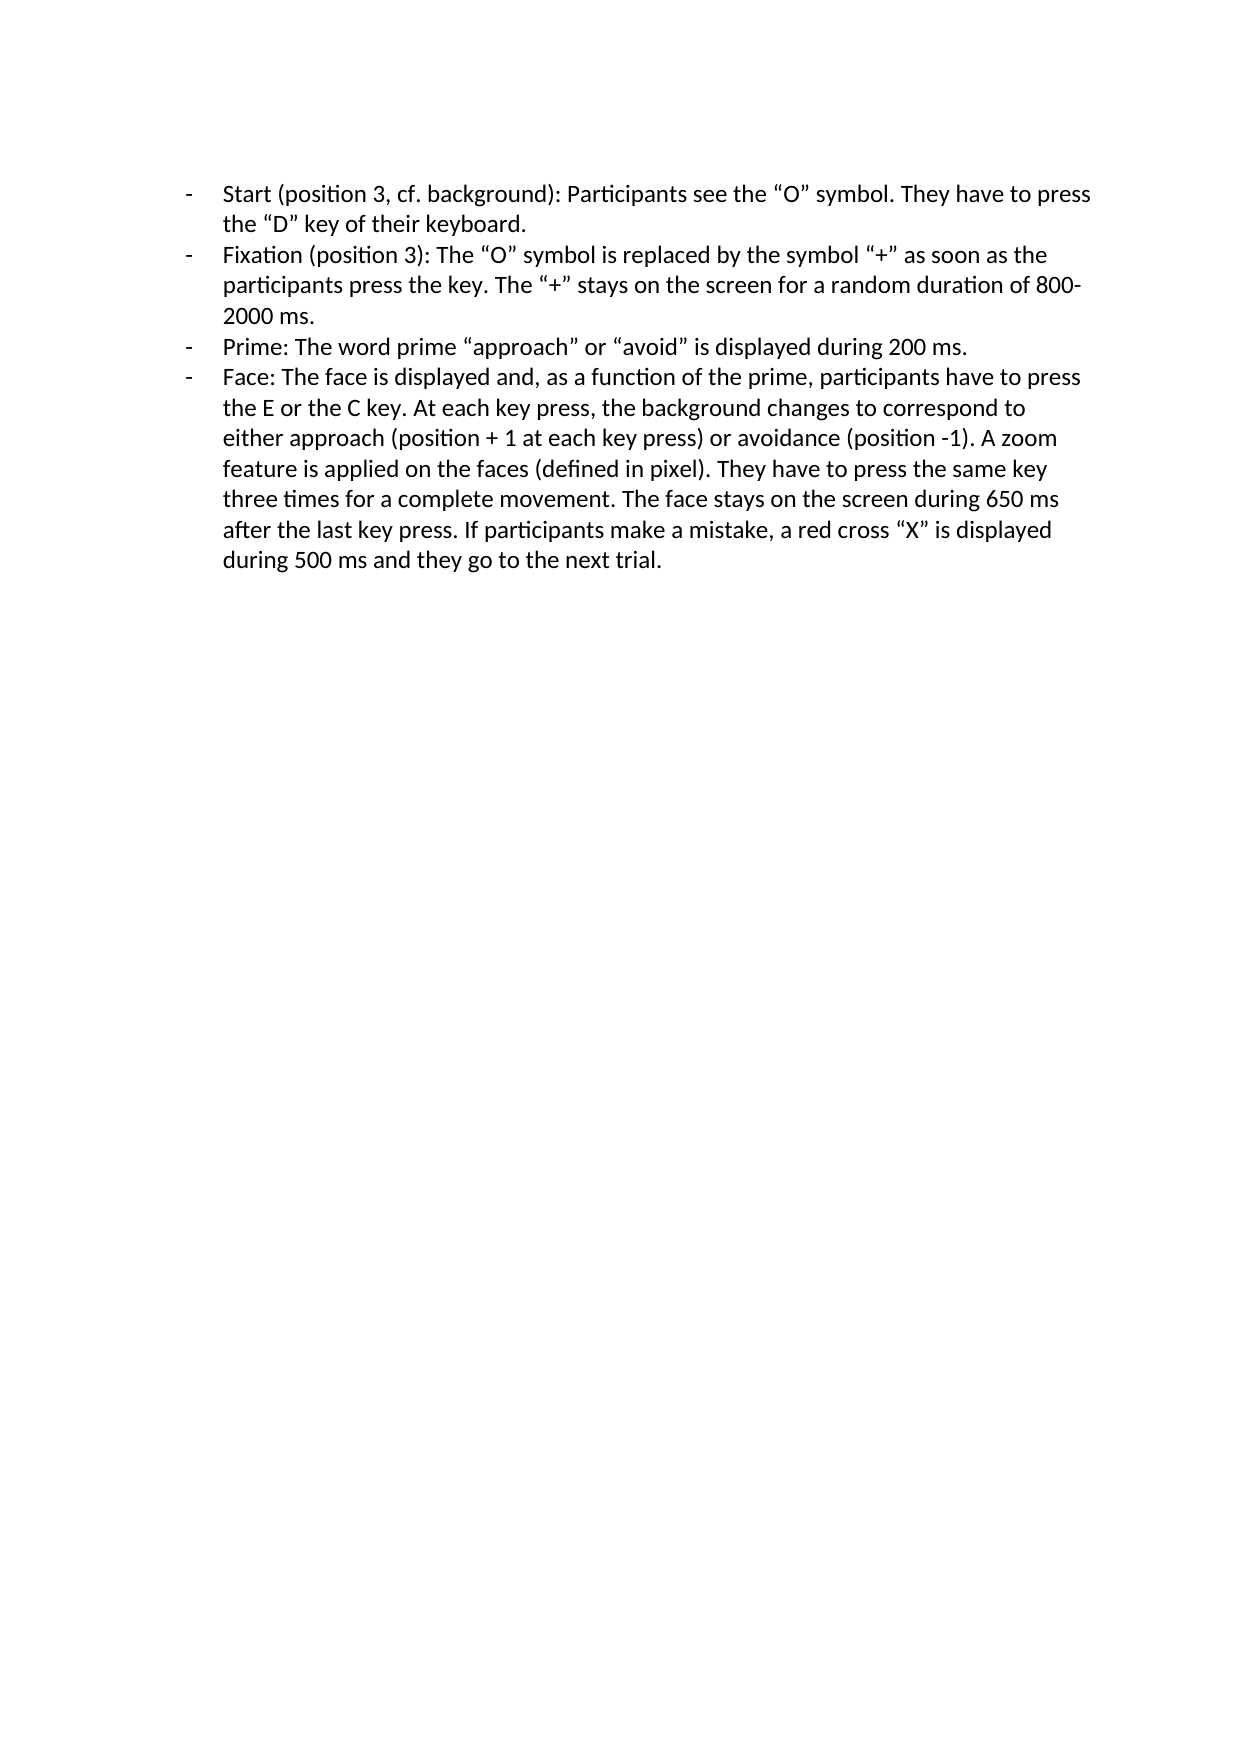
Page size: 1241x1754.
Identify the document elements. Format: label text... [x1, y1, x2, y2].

list Prime: The word prime “approach” or “avoid” is displayed during 200 ms. [185, 331, 1093, 361]
list Start (position 3, cf. background): Participants see the “O” symbol. They have to press the “D” key of their keyboard. [185, 178, 1093, 239]
list Fixation (position 3): The “O” symbol is replaced by the symbol “+” as soon as the participants press the key. The “+” stays on the screen for a random duration of 800-2000 ms. [185, 239, 1093, 331]
list Face: The face is displayed and, as a function of the prime, participants have to press the E or the C key. At each key press, the background changes to correspond to either approach (position + 1 at each key press) or avoidance (position -1). A zoom feature is applied on the faces (defined in pixel). They have to press the same key three times for a complete movement. The face stays on the screen during 650 ms after the last key press. If participants make a mistake, a red cross “X” is displayed during 500 ms and they go to the next trial. [185, 361, 1093, 575]
